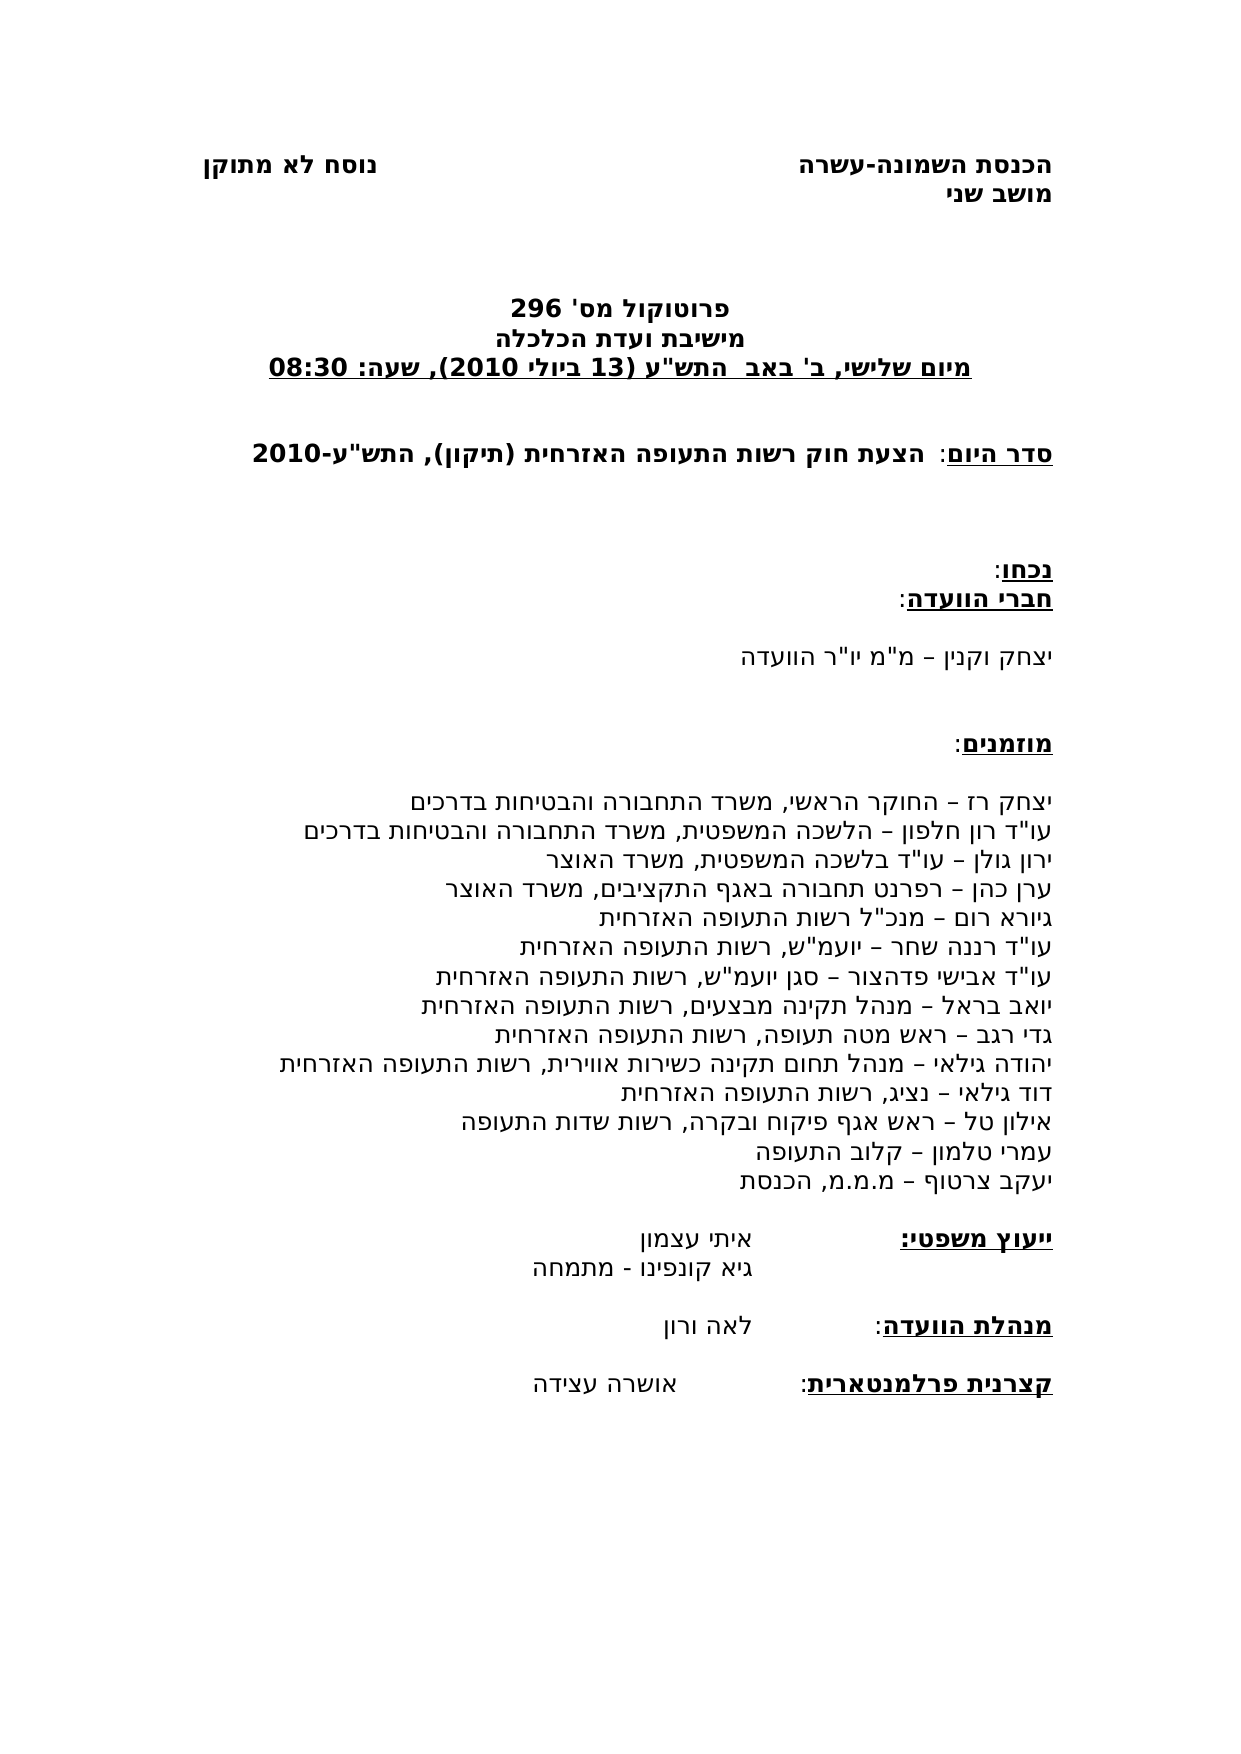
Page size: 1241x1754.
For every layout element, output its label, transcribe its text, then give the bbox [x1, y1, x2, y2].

text יצחק וקנין – מ"מ יו"ר הוועדה [187, 642, 1053, 700]
text פרוטוקול מס' 296 [187, 294, 1053, 324]
text מיום שלישי, ב' באב התש"ע (13 ביולי 2010), שעה: 08:30 [187, 353, 1053, 382]
text מוזמנים: [187, 729, 1053, 758]
text דוד גילאי – נציג, רשות התעופה האזרחית [187, 1078, 1053, 1107]
text ערן כהן – רפרנט תחבורה באגף התקציבים, משרד האוצר [187, 874, 1053, 903]
text יואב בראל – מנהל תקינה מבצעים, רשות התעופה האזרחית [187, 991, 1053, 1020]
text ייעוץ משפטי: איתי עצמון [187, 1224, 1053, 1253]
text יהודה גילאי – מנהל תחום תקינה כשירות אווירית, רשות התעופה האזרחית [187, 1049, 1053, 1078]
text גיורא רום – מנכ"ל רשות התעופה האזרחית [187, 903, 1053, 932]
text עו"ד אבישי פדהצור – סגן יועמ"ש, רשות התעופה האזרחית [187, 962, 1053, 991]
text גדי רגב – ראש מטה תעופה, רשות התעופה האזרחית [187, 1020, 1053, 1049]
text קצרנית פרלמנטארית: אושרה עצידה [187, 1369, 1053, 1398]
text יצחק רז – החוקר הראשי, משרד התחבורה והבטיחות בדרכים [187, 787, 1053, 816]
text מנהלת הוועדה: לאה ורון [187, 1311, 1053, 1340]
text חברי הוועדה: [187, 584, 1053, 613]
subtitle הכנסת השמונה-עשרה נוסח לא מתוקן [187, 150, 1053, 179]
text אילון טל – ראש אגף פיקוח ובקרה, רשות שדות התעופה [187, 1107, 1053, 1137]
text עמרי טלמון – קלוב התעופה [187, 1137, 1053, 1166]
text עו"ד רון חלפון – הלשכה המשפטית, משרד התחבורה והבטיחות בדרכים [187, 816, 1053, 845]
text מישיבת ועדת הכלכלה [187, 324, 1053, 353]
text יעקב צרטוף – מ.מ.מ, הכנסת [187, 1166, 1053, 1195]
text ירון גולן – עו"ד בלשכה המשפטית, משרד האוצר [187, 845, 1053, 874]
text סדר היום: הצעת חוק רשות התעופה האזרחית (תיקון), התש"ע-2010 [187, 439, 1053, 469]
text עו"ד רננה שחר – יועמ"ש, רשות התעופה האזרחית [187, 932, 1053, 962]
text נכחו: [187, 555, 1053, 584]
text מושב שני [187, 179, 1053, 208]
text גיא קונפינו - מתמחה [187, 1253, 1053, 1282]
